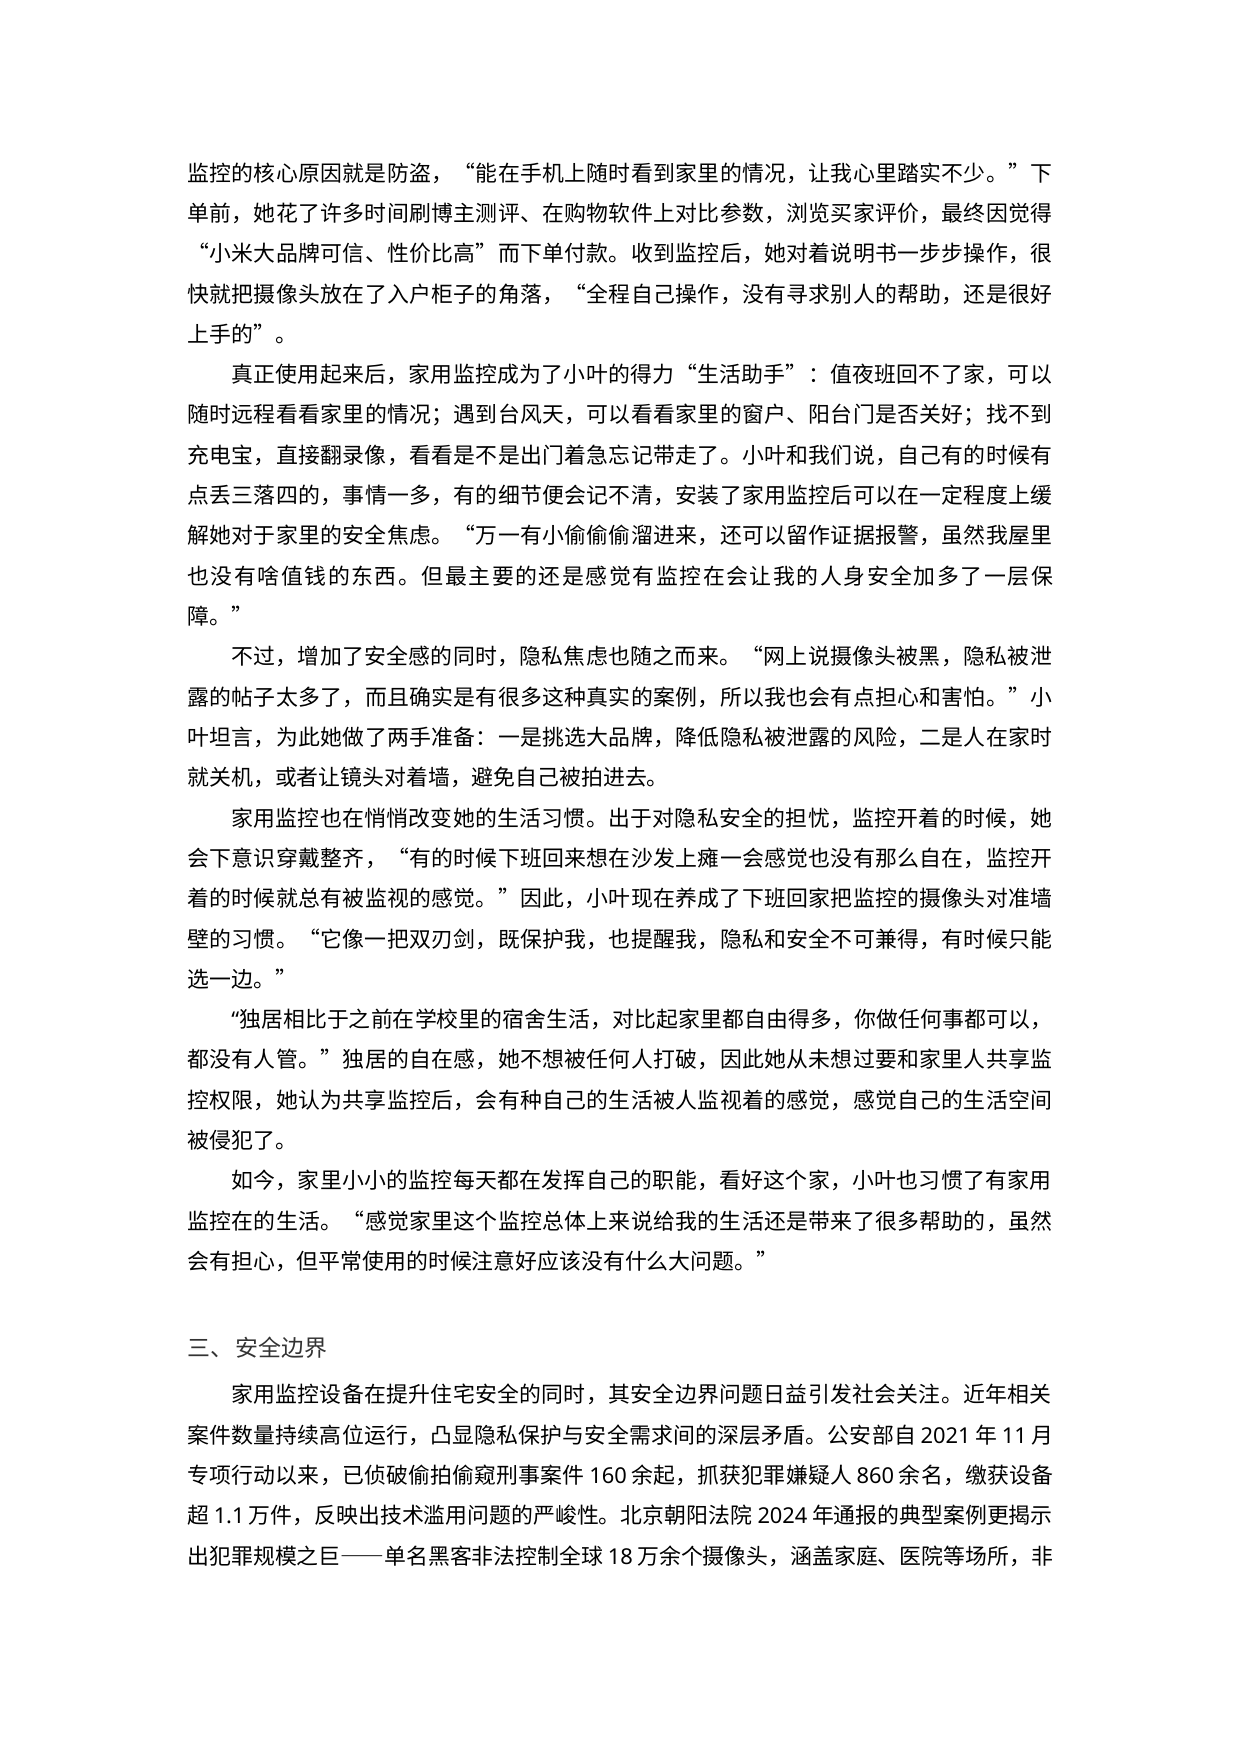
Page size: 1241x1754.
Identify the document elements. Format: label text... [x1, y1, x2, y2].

text 不过，增加了安全感的同时，隐私焦虑也随之而来。“网上说摄像头被黑，隐私被泄露的帖子太多了，而且确实是有很多这种真实的案例，所以我也会有点担心和害怕。”小叶坦言，为此她做了两手准备：一是挑选大品牌，降低隐私被泄露的风险，二是人在家时就关机，或者让镜头对着墙，避免自己被拍进去。 [187, 635, 1053, 796]
text “独居相比于之前在学校里的宿舍生活，对比起家里都自由得多，你做任何事都可以，都没有人管。”独居的自在感，她不想被任何人打破，因此她从未想过要和家里人共享监控权限，她认为共享监控后，会有种自己的生活被人监视着的感觉，感觉自己的生活空间被侵犯了。 [187, 998, 1053, 1159]
text 如今，家里小小的监控每天都在发挥自己的职能，看好这个家，小叶也习惯了有家用监控在的生活。“感觉家里这个监控总体上来说给我的生活还是带来了很多帮助的，虽然会有担心，但平常使用的时候注意好应该没有什么大问题。” [187, 1159, 1053, 1280]
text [187, 151, 1053, 353]
text 真正使用起来后，家用监控成为了小叶的得力“生活助手”：值夜班回不了家，可以随时远程看看家里的情况；遇到台风天，可以看看家里的窗户、阳台门是否关好；找不到充电宝，直接翻录像，看看是不是出门着急忘记带走了。小叶和我们说，自己有的时候有点丢三落四的，事情一多，有的细节便会记不清，安装了家用监控后可以在一定程度上缓解她对于家里的安全焦虑。“万一有小偷偷偷溜进来，还可以留作证据报警，虽然我屋里也没有啥值钱的东西。但最主要的还是感觉有监控在会让我的人身安全加多了一层保障。” [187, 353, 1053, 635]
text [187, 1373, 1053, 1575]
list 安全边界 [187, 1327, 1053, 1367]
text 家用监控也在悄悄改变她的生活习惯。出于对隐私安全的担忧，监控开着的时候，她会下意识穿戴整齐，“有的时候下班回来想在沙发上瘫一会感觉也没有那么自在，监控开着的时候就总有被监视的感觉。”因此，小叶现在养成了下班回家把监控的摄像头对准墙壁的习惯。“它像一把双刃剑，既保护我，也提醒我，隐私和安全不可兼得，有时候只能选一边。” [187, 796, 1053, 998]
